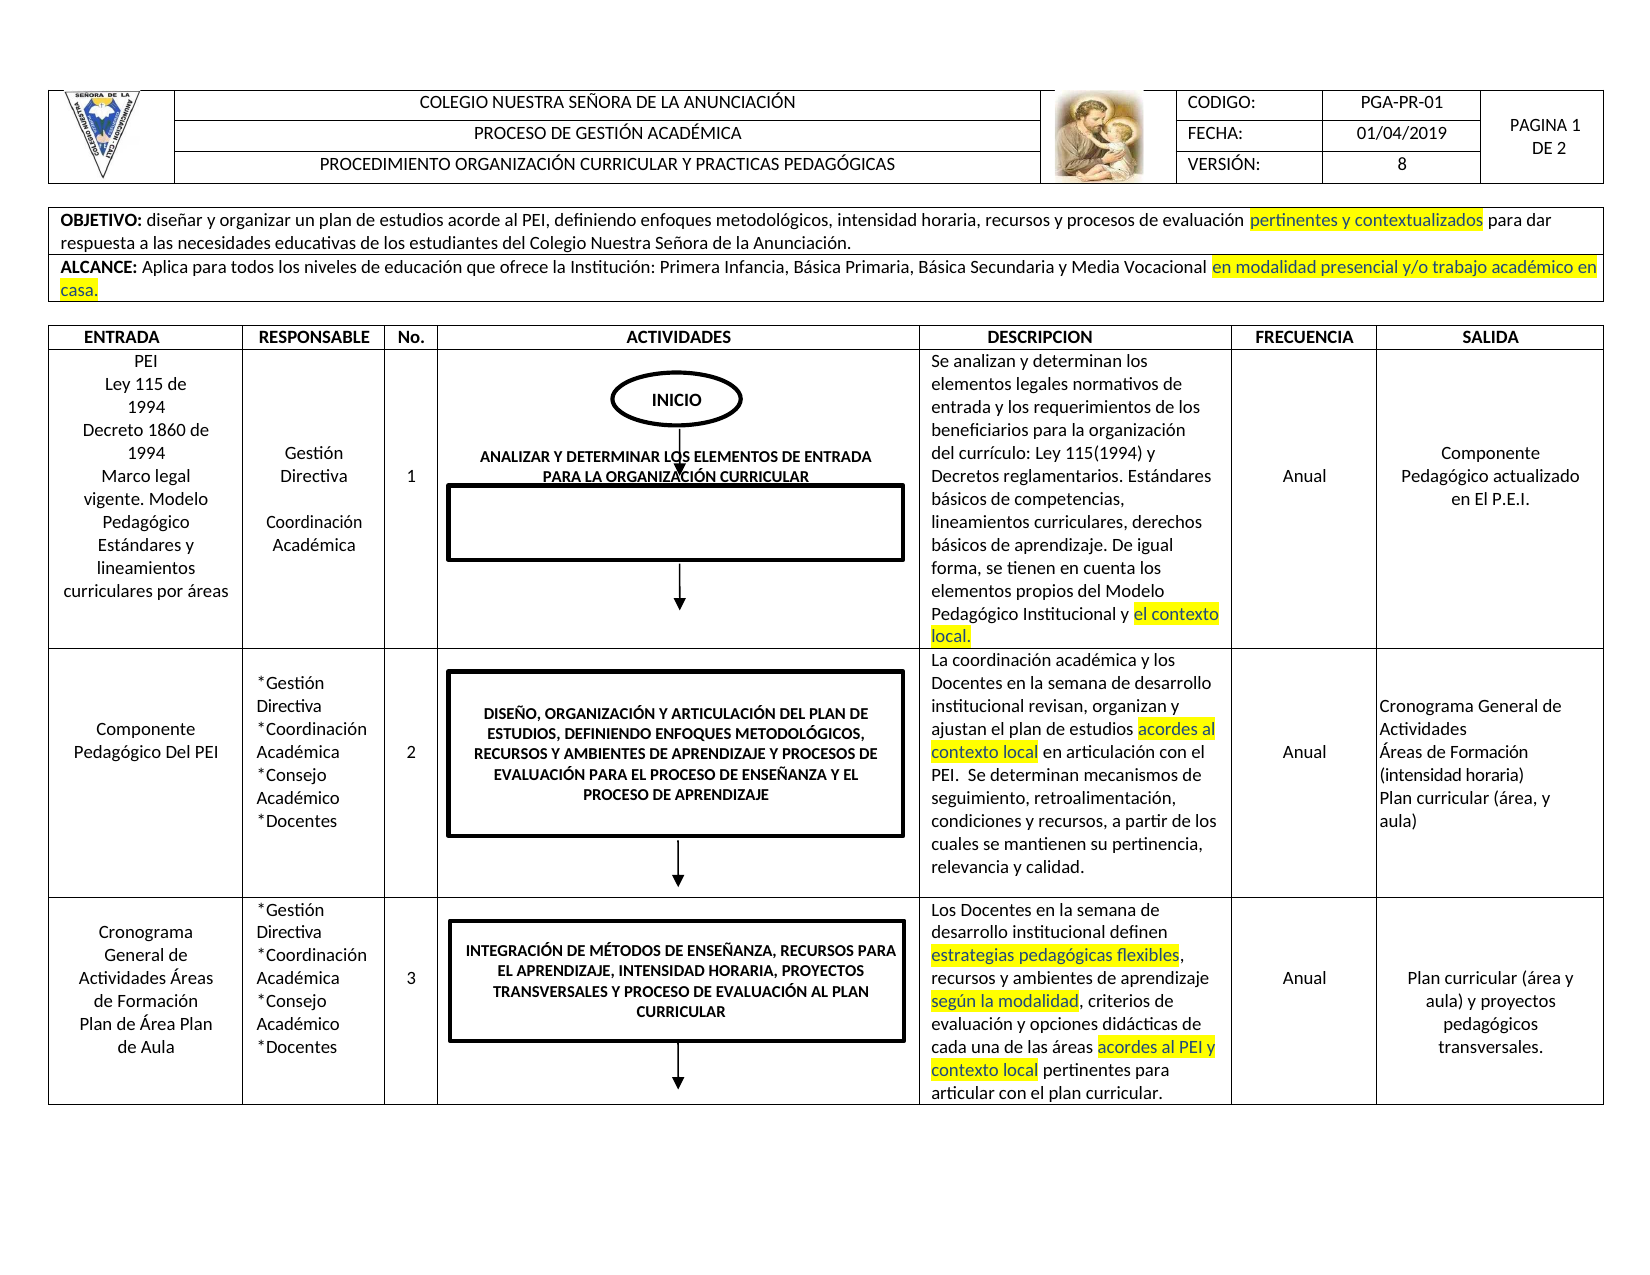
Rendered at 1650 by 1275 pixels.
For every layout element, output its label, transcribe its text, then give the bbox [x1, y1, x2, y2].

table_header [49, 91, 174, 183]
table_header CODIGO: [1177, 91, 1322, 120]
table_cell Plan curricular (área y aula) y proyectos pedagógicos transversales. [1377, 898, 1603, 1104]
table_header No. [385, 326, 437, 349]
table_cell Los Docentes en la semana de desarrollo institucional definen estrategias pedagógicas flexibles, recursos y ambientes de aprendizaje según la modalidad, criterios de evaluación y opciones didácticas de cada una de las áreas acordes al PEI y contexto local pertinentes para articular con el plan curricular. [920, 898, 1231, 1104]
table_header DESCRIPCION [920, 326, 1231, 349]
table_cell Componente Pedagógico actualizado en El P.E.I. [1377, 350, 1603, 648]
table_cell 8 [1323, 152, 1480, 183]
table_cell Cronograma General de Actividades Áreas de Formación (intensidad horaria) Plan curricular (área, y aula) [1377, 649, 1603, 897]
table_cell [438, 649, 919, 897]
table_cell FECHA: [1177, 121, 1322, 151]
table_cell ALCANCE: Aplica para todos los niveles de educación que ofrece la Institución: Primera Infancia, Básica Primaria, Básica Secundaria y Media Vocacional en modalidad presencial y/o trabajo académico en casa. [49, 255, 1603, 301]
table_cell Se analizan y determinan los elementos legales normativos de entrada y los requerimientos de los beneficiarios para la organización del currículo: Ley 115(1994) y Decretos reglamentarios. Estándares básicos de competencias, lineamientos curriculares, derechos básicos de aprendizaje. De igual forma, se tienen en cuenta los elementos propios del Modelo Pedagógico Institucional y el contexto local. [920, 350, 1231, 648]
table_cell 1 [385, 350, 437, 648]
table_cell Gestión Directiva Coordinación Académica [243, 350, 384, 648]
table_cell Anual [1232, 350, 1376, 648]
table_header SALIDA [1377, 326, 1603, 349]
table_cell 3 [385, 898, 437, 1104]
table_header PAGINA 1 DE 2 [1481, 91, 1603, 183]
table_cell [438, 898, 919, 1104]
table_cell Anual [1232, 649, 1376, 897]
table_cell VERSIÓN: [1177, 152, 1322, 183]
table_header ACTIVIDADES [438, 326, 919, 349]
picture [1054, 90, 1144, 183]
table_cell Anual [1232, 898, 1376, 1104]
table_header COLEGIO NUESTRA SEÑORA DE LA ANUNCIACIÓN [175, 91, 1040, 120]
table_header RESPONSABLE [243, 326, 384, 349]
table_cell *Gestión Directiva *Coordinación Académica *Consejo Académico *Docentes [243, 898, 384, 1104]
table_header [1041, 91, 1054, 183]
table_cell PEI Ley 115 de 1994 Decreto 1860 de 1994 Marco legal vigente. Modelo Pedagógico Estándares y lineamientos curriculares por áreas [49, 350, 242, 648]
table_cell *Gestión Directiva *Coordinación Académica *Consejo Académico *Docentes [243, 649, 384, 897]
picture [63, 90, 141, 180]
table_cell La coordinación académica y los Docentes en la semana de desarrollo institucional revisan, organizan y ajustan el plan de estudios acordes al contexto local en articulación con el PEI. Se determinan mecanismos de seguimiento, retroalimentación, condiciones y recursos, a partir de los cuales se mantienen su pertinencia, relevancia y calidad. [920, 649, 1231, 897]
table_cell [438, 350, 919, 648]
table_header PGA-PR-01 [1323, 91, 1480, 120]
table_cell PROCEDIMIENTO ORGANIZACIÓN CURRICULAR Y PRACTICAS PEDAGÓGICAS [175, 152, 1040, 183]
table_header [1144, 91, 1176, 183]
table_cell 01/04/2019 [1323, 121, 1480, 151]
table_cell 2 [385, 649, 437, 897]
table_header FRECUENCIA [1232, 326, 1376, 349]
table_header ENTRADA [49, 326, 242, 349]
table_cell Cronograma General de Actividades Áreas de Formación Plan de Área Plan de Aula [49, 898, 242, 1104]
table_header OBJETIVO: diseñar y organizar un plan de estudios acorde al PEI, definiendo enfoques metodológicos, intensidad horaria, recursos y procesos de evaluación pertinentes y contextualizados para dar respuesta a las necesidades educativas de los estudiantes del Colegio Nuestra Señora de la Anunciación. [49, 208, 1603, 254]
table_cell PROCESO DE GESTIÓN ACADÉMICA [175, 121, 1040, 151]
table_cell Componente Pedagógico Del PEI [49, 649, 242, 897]
